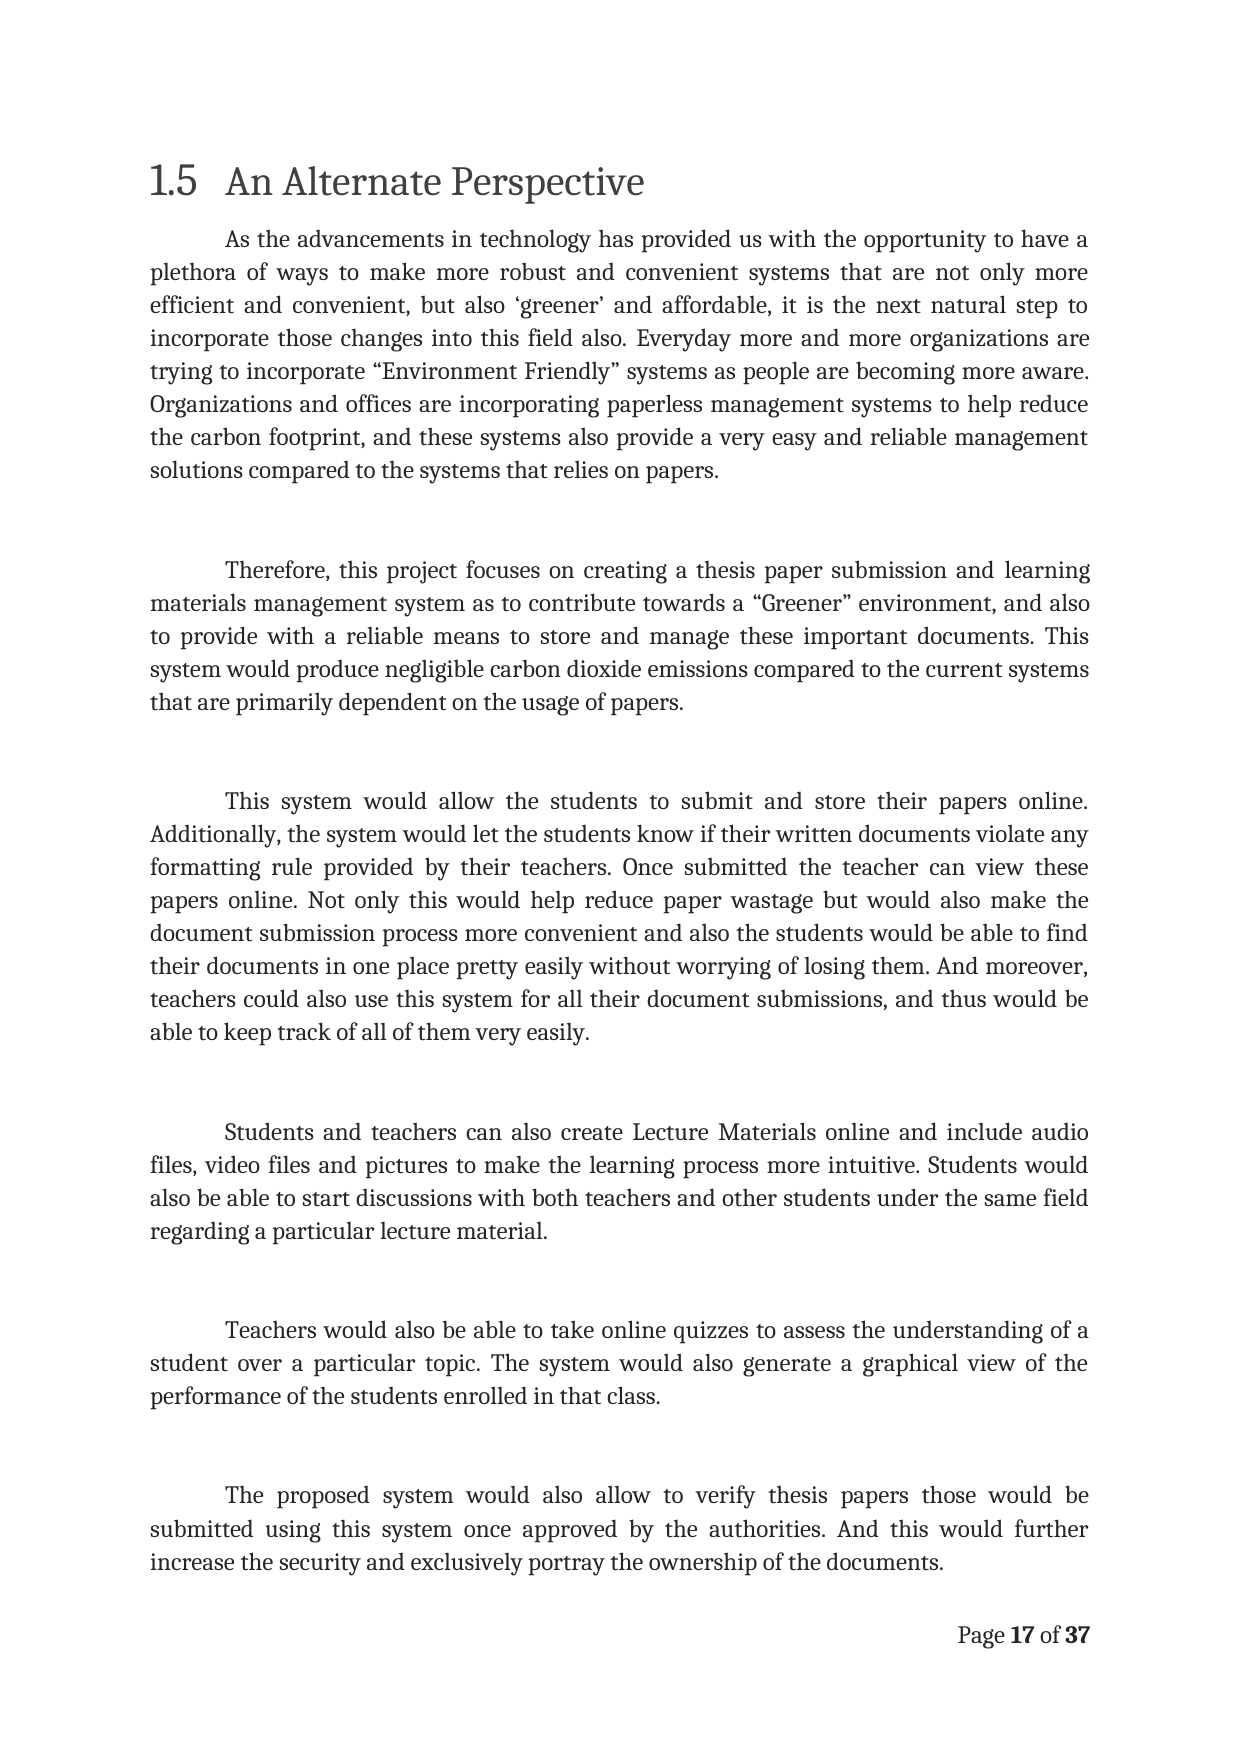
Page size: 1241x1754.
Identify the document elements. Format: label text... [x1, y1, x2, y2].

subtitle An Alternate Perspective [150, 154, 1090, 207]
text Teachers would also be able to take online quizzes to assess the understanding of a student over a particular topic. The system would also generate a graphical view of the performance of the students enrolled in that class. [150, 1316, 1090, 1411]
text As the advancements in technology has provided us with the opportunity to have a plethora of ways to make more robust and convenient systems that are not only more efficient and convenient, but also ‘greener’ and affordable, it is the next natural step to incorporate those changes into this field also. Everyday more and more organizations are trying to incorporate “Environment Friendly” systems as people are becoming more aware. Organizations and offices are incorporating paperless management systems to help reduce the carbon footprint, and these systems also provide a very easy and reliable management solutions compared to the systems that relies on papers. [150, 225, 1090, 485]
text The proposed system would also allow to verify thesis papers those would be submitted using this system once approved by the authorities. And this would further increase the security and exclusively portray the ownership of the documents. [150, 1481, 1090, 1576]
text This system would allow the students to submit and store their papers online. Additionally, the system would let the students know if their written documents violate any formatting rule provided by their teachers. Once submitted the teacher can view these papers online. Not only this would help reduce paper wastage but would also make the document submission process more convenient and also the students would be able to find their documents in one place pretty easily without worrying of losing them. And moreover, teachers could also use this system for all their document submissions, and thus would be able to keep track of all of them very easily. [150, 787, 1090, 1047]
text Students and teachers can also create Lecture Materials online and include audio files, video files and pictures to make the learning process more intuitive. Students would also be able to start discussions with both teachers and other students under the same field regarding a particular lecture material. [150, 1118, 1090, 1245]
text Therefore, this project focuses on creating a thesis paper submission and learning materials management system as to contribute towards a “Greener” environment, and also to provide with a reliable means to store and manage these important documents. This system would produce negligible carbon dioxide emissions compared to the current systems that are primarily dependent on the usage of papers. [150, 556, 1090, 716]
